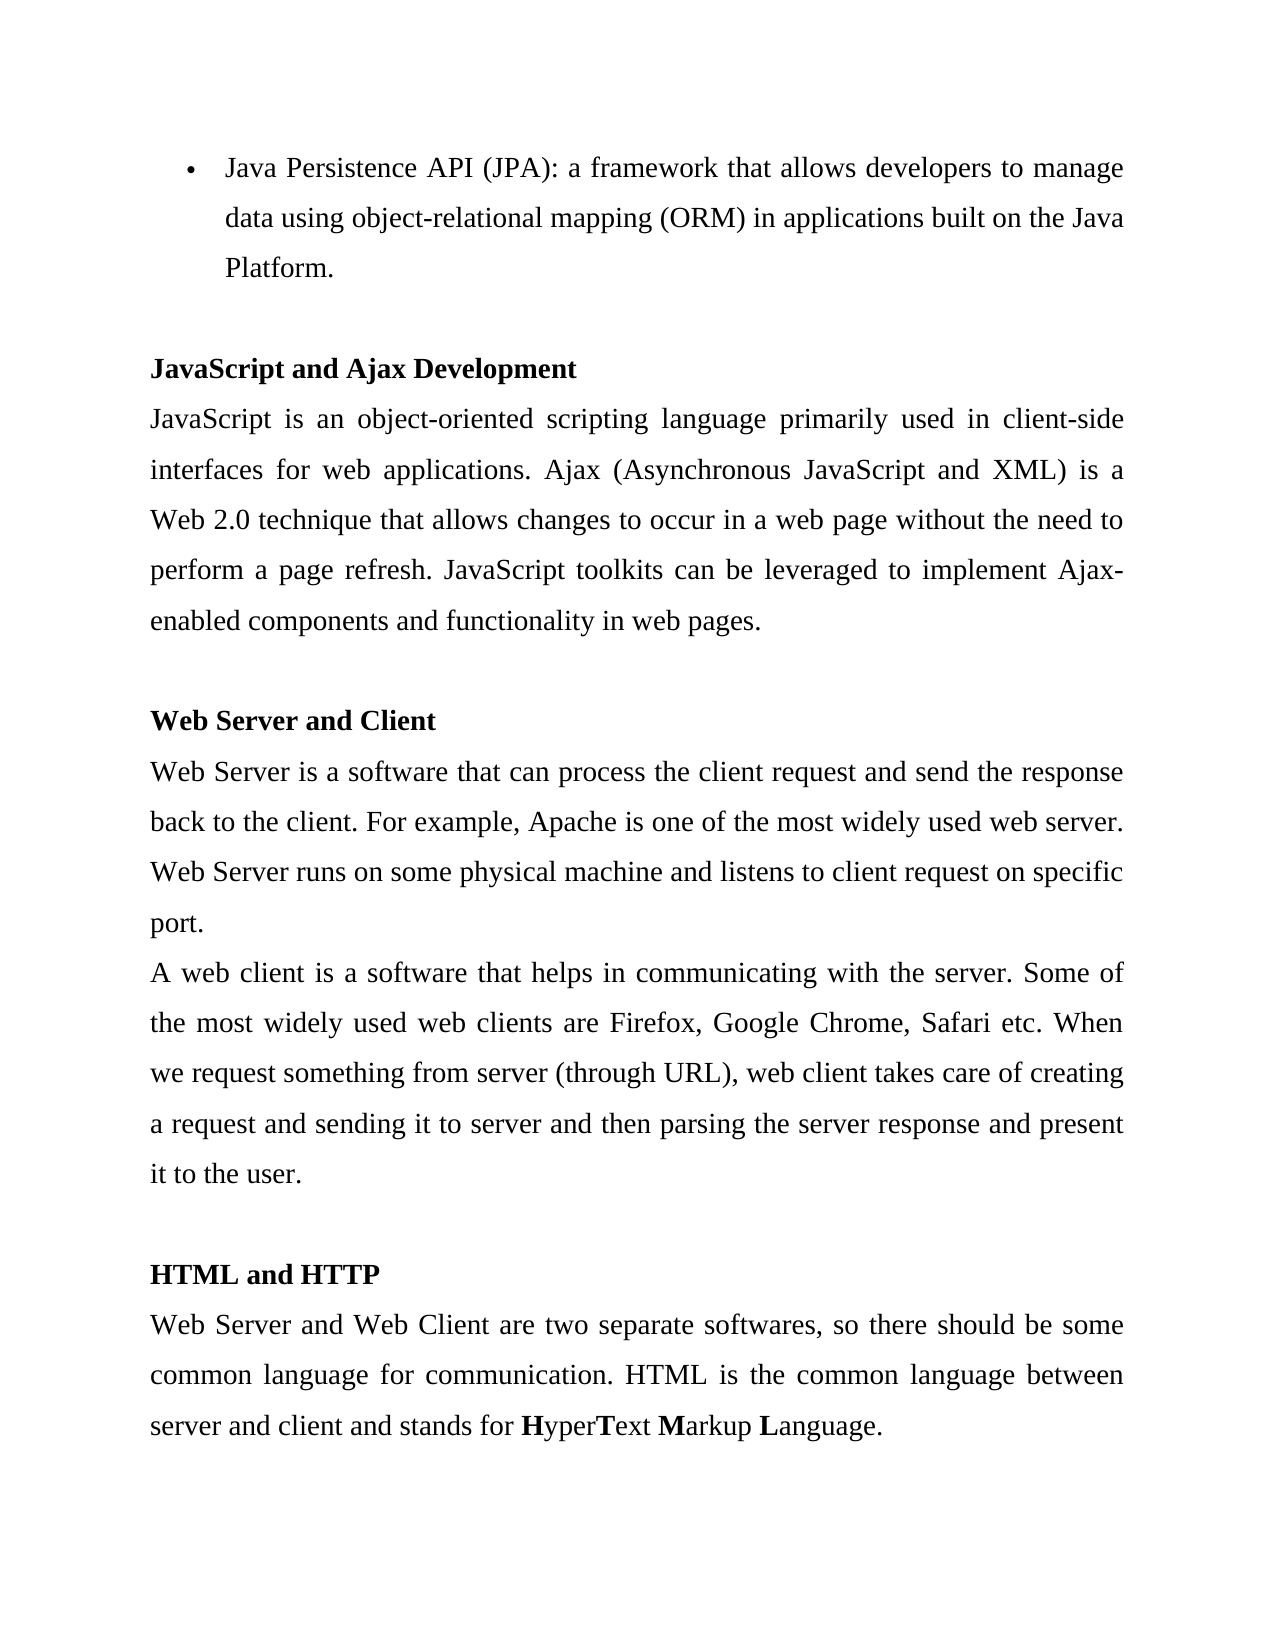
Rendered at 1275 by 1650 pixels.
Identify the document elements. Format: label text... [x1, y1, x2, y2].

list Java Persistence API (JPA): a framework that allows developers to manage data using object-relational mapping (ORM) in applications built on the Java Platform. [187, 150, 1125, 284]
text JavaScript and Ajax Development [150, 351, 1125, 385]
text Web Server and Client [150, 703, 1125, 737]
text Web Server is a software that can process the client request and send the response back to the client. For example, Apache is one of the most widely used web server. Web Server runs on some physical machine and listens to client request on specific port. [150, 754, 1125, 938]
text A web client is a software that helps in communicating with the server. Some of the most widely used web clients are Firefox, Google Chrome, Safari etc. When we request something from server (through URL), web client takes care of creating a request and sending it to server and then parsing the server response and present it to the user. [150, 955, 1125, 1190]
text HTML and HTTP [150, 1257, 1125, 1290]
text JavaScript is an object-oriented scripting language primarily used in client-side interfaces for web applications. Ajax (Asynchronous JavaScript and XML) is a Web 2.0 technique that allows changes to occur in a web page without the need to perform a page refresh. JavaScript toolkits can be leveraged to implement Ajax-enabled components and functionality in web pages. [150, 402, 1125, 636]
text Web Server and Web Client are two separate softwares, so there should be some common language for communication. HTML is the common language between server and client and stands for HyperText Markup Language. [150, 1307, 1125, 1441]
